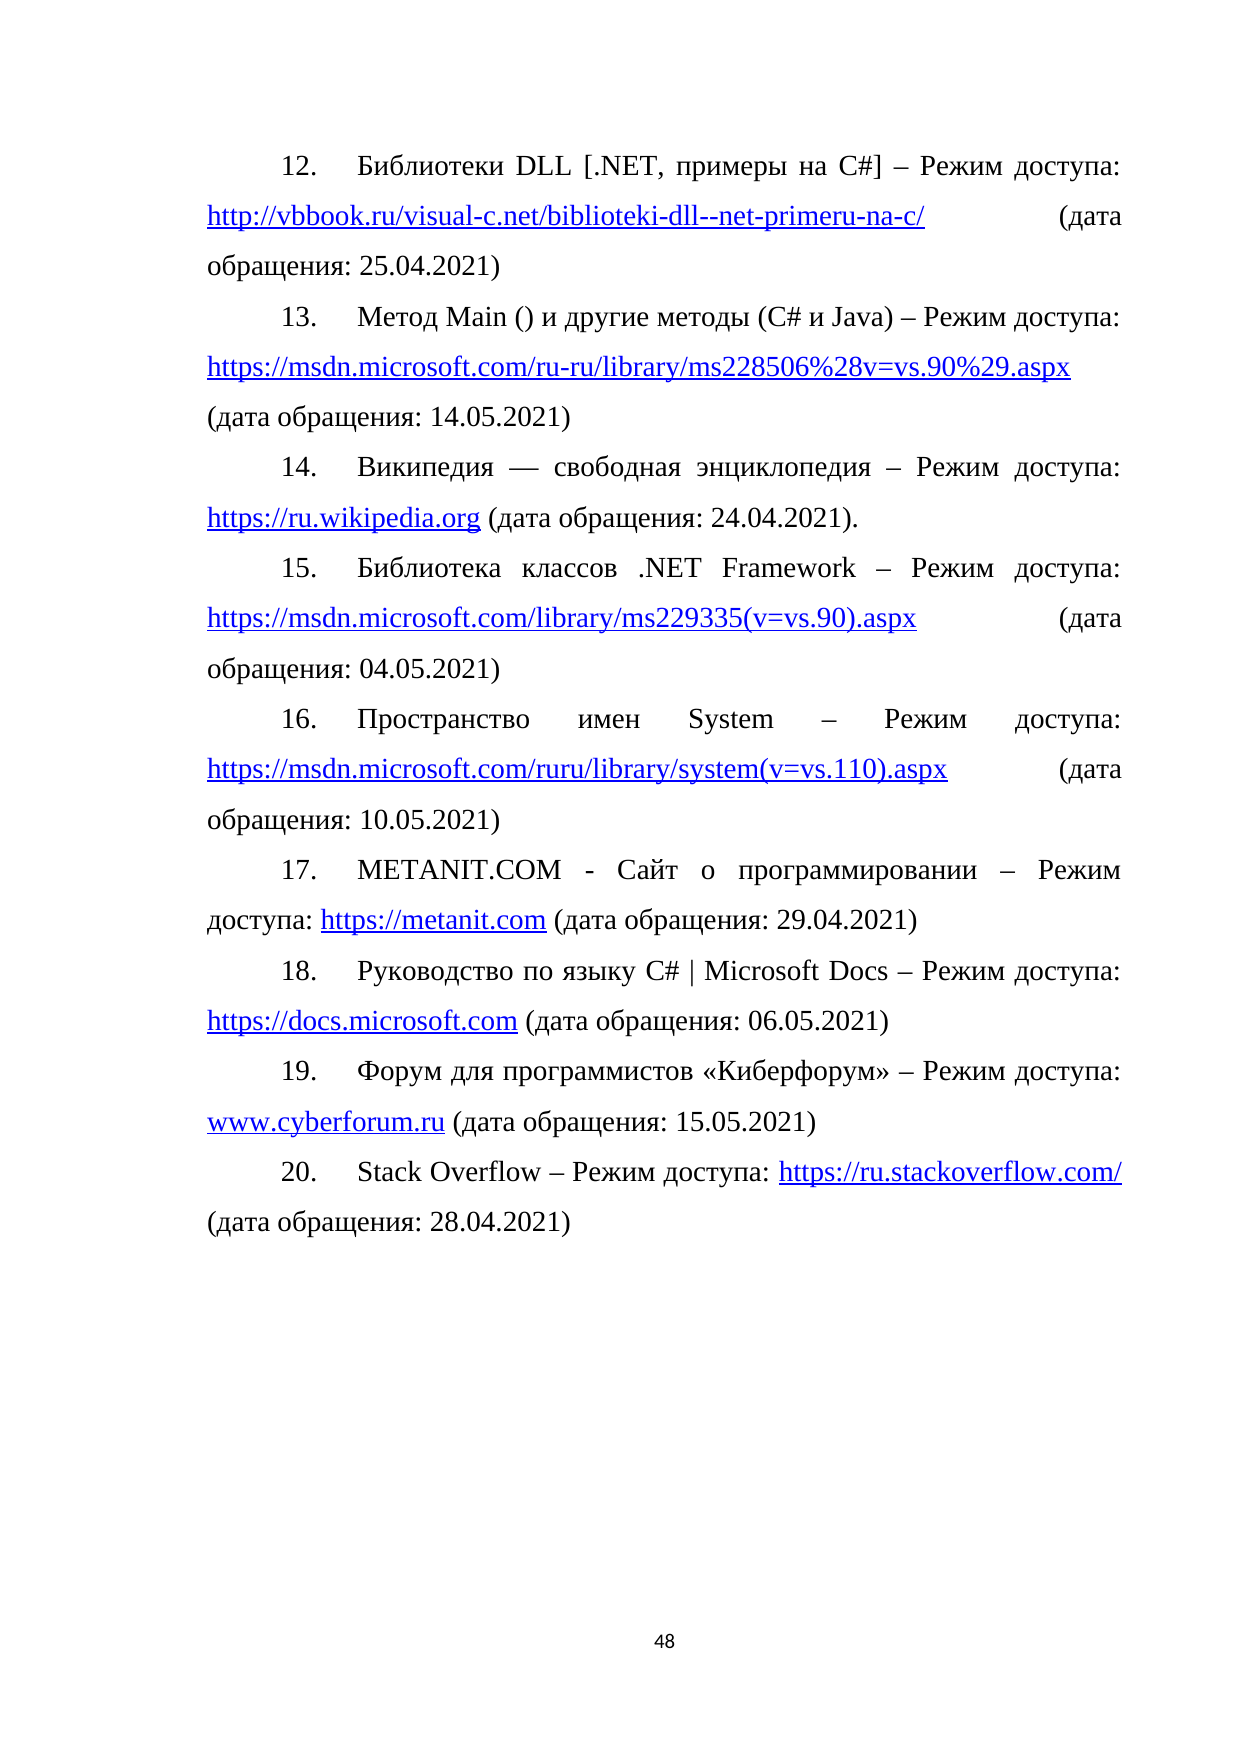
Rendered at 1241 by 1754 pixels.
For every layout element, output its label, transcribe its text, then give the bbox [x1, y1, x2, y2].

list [207, 148, 1122, 282]
list METANIT.COM - Сайт о программировании – Режим доступа: https://metanit.com (дата обращения: 29.04.2021) [207, 852, 1122, 936]
list Stack Overflow – Режим доступа: https://ru.stackoverflow.com/ (дата обращения: 28.04.2021) [207, 1154, 1122, 1238]
list Форум для программистов «Киберфорум» – Режим доступа: www.cyberforum.ru (дата обращения: 15.05.2021) [207, 1053, 1122, 1137]
list Метод Main () и другие методы (C# и Java) – Режим доступа: https://msdn.microsoft.com/ru-ru/library/ms228506%28v=vs.90%29.aspx (дата обращения: 14.05.2021) [207, 299, 1122, 433]
list Википедия — свободная энциклопедия – Режим доступа: https://ru.wikipedia.org (дата обращения: 24.04.2021). [207, 449, 1122, 533]
list Руководство по языку C# | Microsoft Docs – Режим доступа: https://docs.microsoft.com (дата обращения: 06.05.2021) [207, 953, 1122, 1037]
list Пространство имен System – Режим доступа: https://msdn.microsoft.com/ruru/library/system(v=vs.110).aspx (дата обращения: 10.05.2021) [207, 701, 1122, 835]
list Библиотека классов .NET Framework – Режим доступа: https://msdn.microsoft.com/library/ms229335(v=vs.90).aspx (дата обращения: 04.05.2021) [207, 550, 1122, 684]
